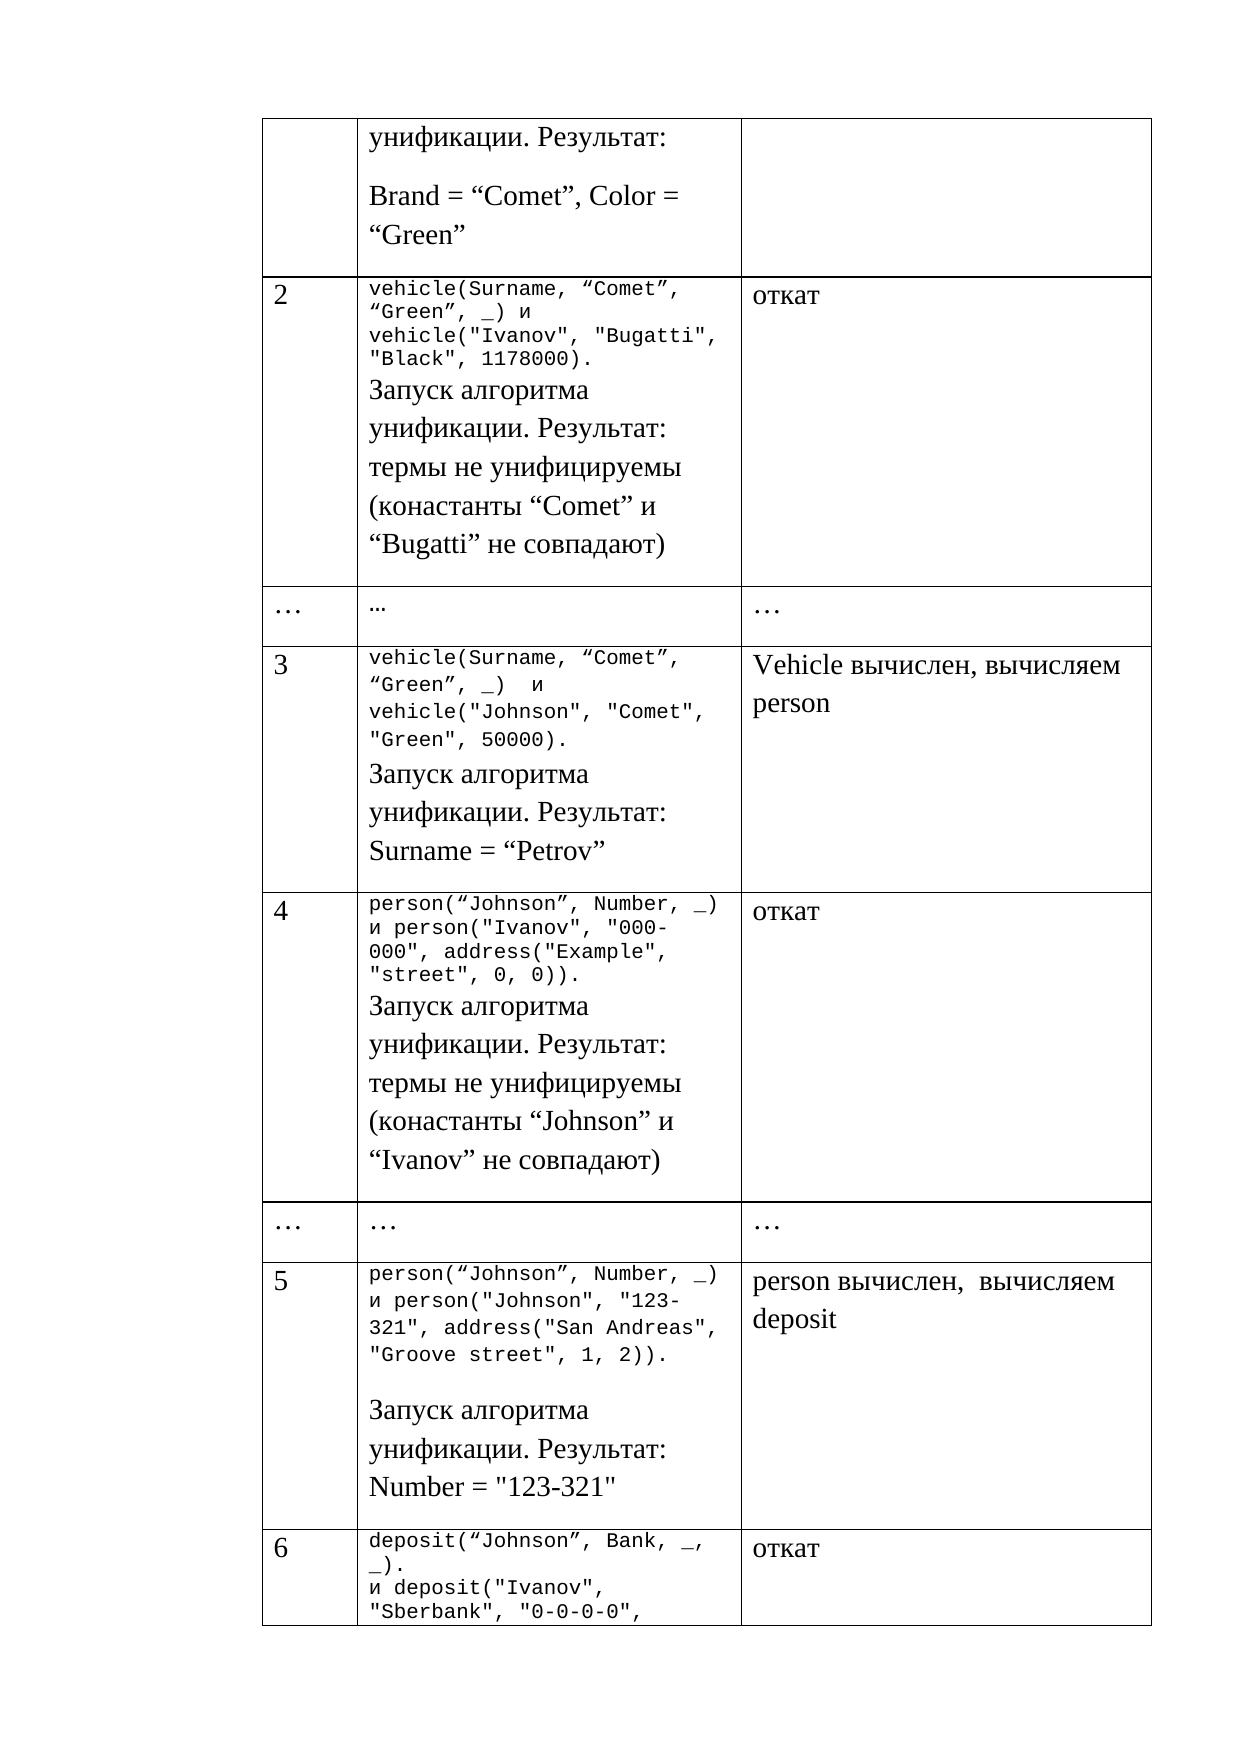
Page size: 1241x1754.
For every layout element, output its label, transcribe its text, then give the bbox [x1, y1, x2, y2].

table_cell … [263, 587, 357, 646]
table_cell 5 [263, 1263, 357, 1529]
table_cell откат [742, 893, 1151, 1201]
table_cell Vehicle вычислен, вычисляем person [742, 647, 1151, 892]
table_cell vehicle(Surname, “Comet”, “Green”, _) и vehicle("Johnson", "Comet", "Green", 50000). Запуск алгоритма унификации. Результат: Surname = “Petrov” [358, 647, 741, 892]
table_cell 2 [263, 278, 357, 586]
table_cell … [358, 587, 741, 646]
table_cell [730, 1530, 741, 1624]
table_cell откат [742, 278, 1151, 586]
table_cell person(“Johnson”, Number, _) и person("Ivanov", "000-000", address("Example", "street", 0, 0)). Запуск алгоритма унификации. Результат: термы не унифицируемы (конастанты “Johnson” и “Ivanov” не совпадают) [358, 893, 741, 1201]
table_cell 3 [263, 647, 357, 892]
table_cell vehicle(Surname, “Comet”, “Green”, _) и vehicle("Ivanov", "Bugatti", "Black", 1178000). Запуск алгоритма унификации. Результат: термы не унифицируемы (конастанты “Comet” и “Bugatti” не совпадают) [358, 278, 741, 586]
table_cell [742, 119, 1151, 276]
table_cell 4 [263, 893, 357, 1201]
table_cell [358, 119, 741, 276]
table_cell … [358, 1203, 741, 1262]
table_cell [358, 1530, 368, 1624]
table_cell 1 [263, 119, 357, 276]
table_cell … [742, 1203, 1151, 1262]
table_cell … [742, 587, 1151, 646]
table_cell … [263, 1203, 357, 1262]
table_cell откат [742, 1530, 1151, 1624]
table_cell person(“Johnson”, Number, _) и person("Johnson", "123-321", address("San Andreas", "Groove street", 1, 2)). Запуск алгоритма унификации. Результат: Number = "123-321" [358, 1263, 741, 1529]
table_cell 6 [263, 1530, 357, 1624]
table_cell person вычислен, вычисляем deposit [742, 1263, 1151, 1529]
